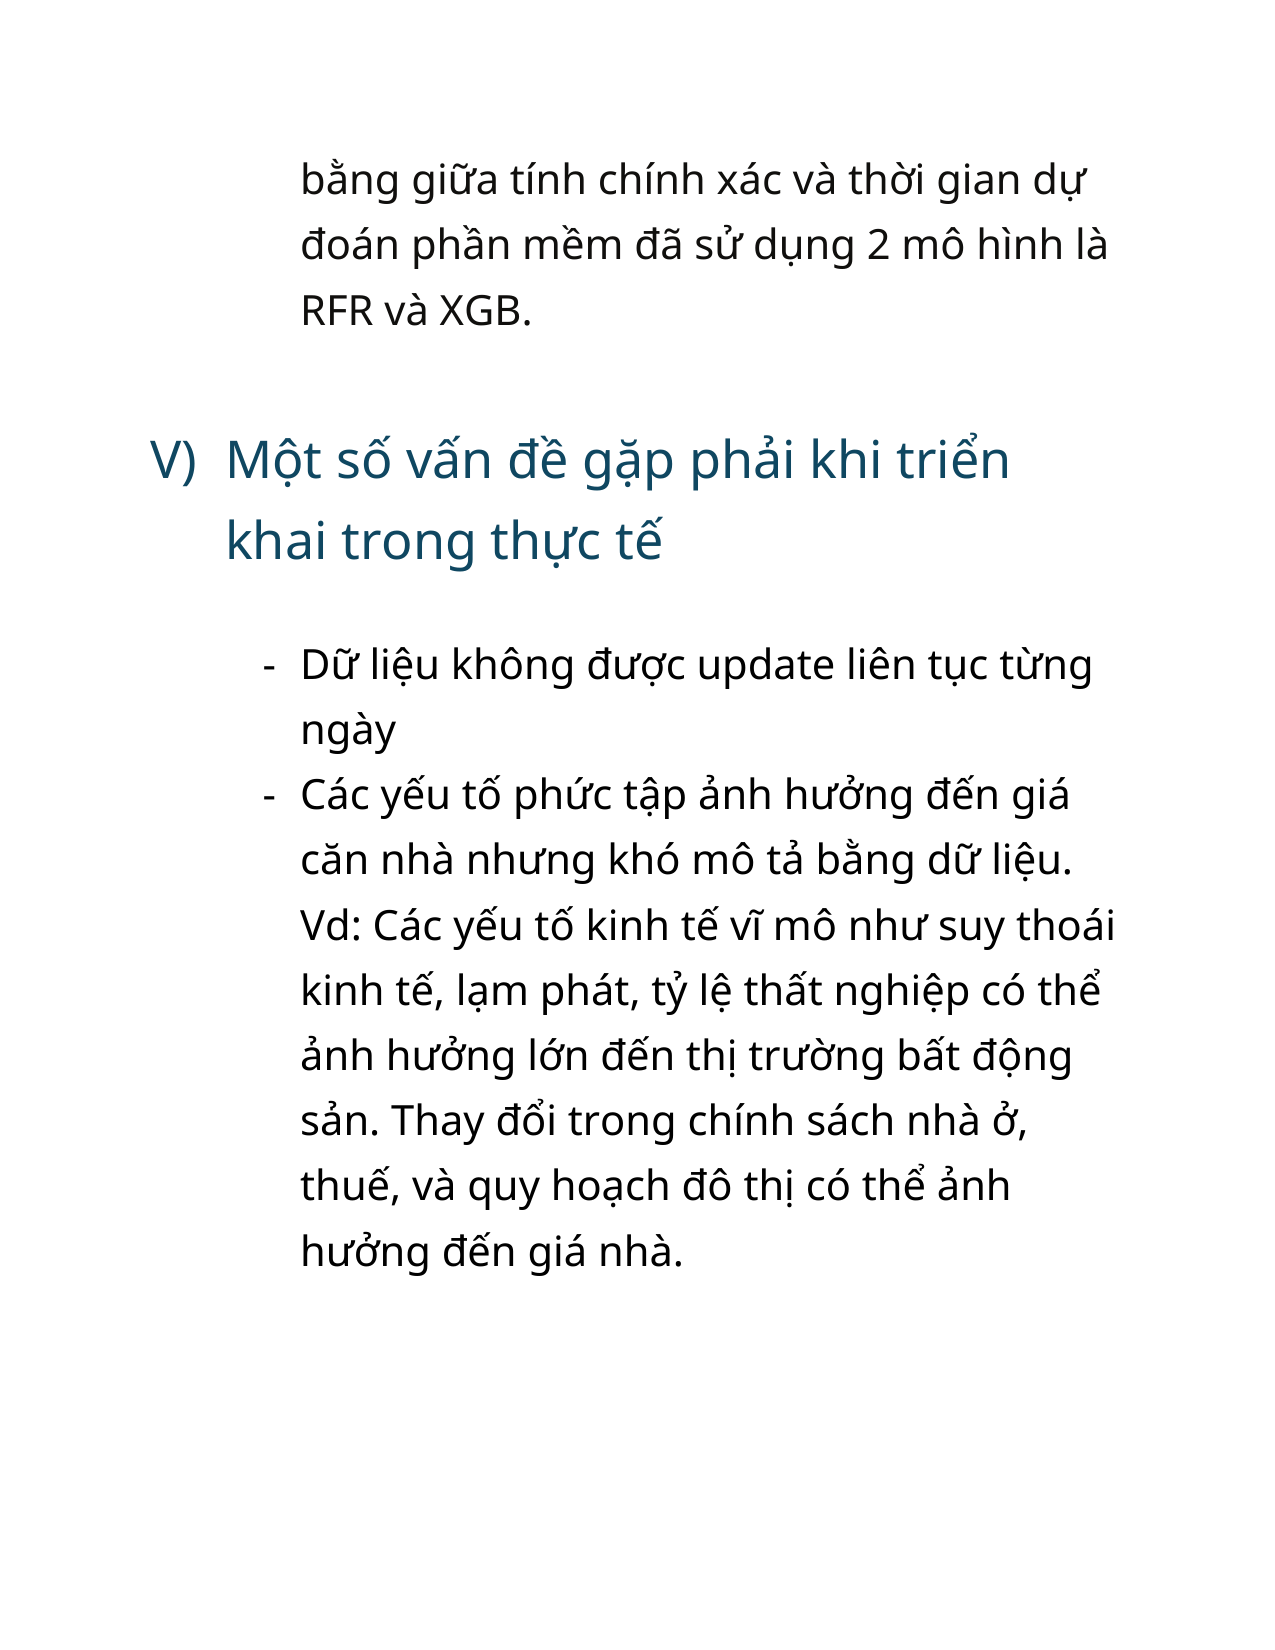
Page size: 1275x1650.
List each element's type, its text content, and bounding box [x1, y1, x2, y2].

list Dữ liệu không được update liên tục từng ngày [262, 634, 1125, 757]
list Các yếu tố phức tập ảnh hưởng đến giá căn nhà nhưng khó mô tả bằng dữ liệu. Vd: Các yếu tố kinh tế vĩ mô như suy thoái kinh tế, lạm phát, tỷ lệ thất nghiệp có thể ảnh hưởng lớn đến thị trường bất động sản. Thay đổi trong chính sách nhà ở, thuế, và quy hoạch đô thị có thể ảnh hưởng đến giá nhà. [262, 765, 1125, 1278]
subtitle Một số vấn đề gặp phải khi triển khai trong thực tế [150, 422, 1125, 575]
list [262, 150, 1125, 337]
